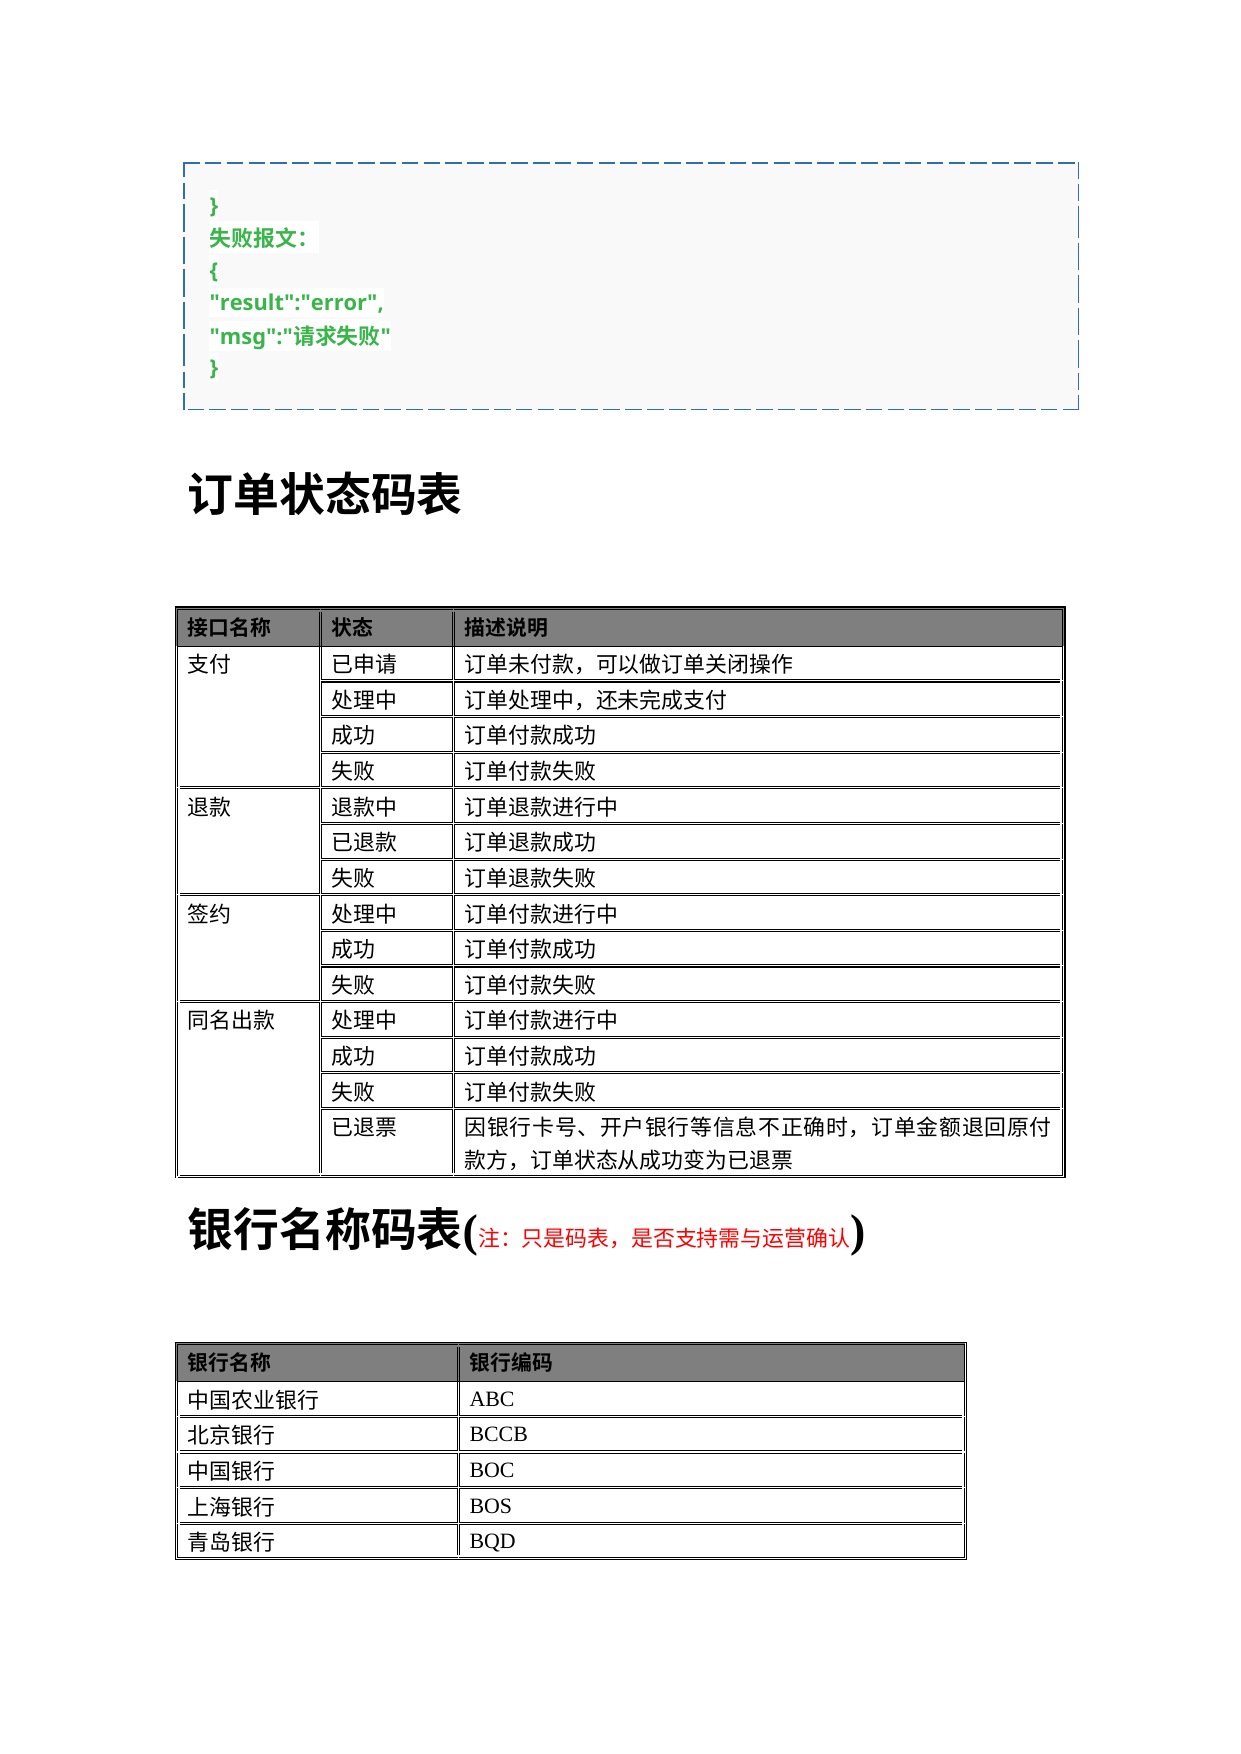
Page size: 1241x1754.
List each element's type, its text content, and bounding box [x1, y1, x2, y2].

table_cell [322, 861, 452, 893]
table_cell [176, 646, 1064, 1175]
text "msg":"请求失败" [183, 292, 1079, 324]
text } [183, 162, 1079, 194]
text "result":"error", [183, 259, 1079, 292]
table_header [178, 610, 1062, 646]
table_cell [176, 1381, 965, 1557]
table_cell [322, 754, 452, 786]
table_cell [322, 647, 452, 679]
subtitle 订单状态码表 [187, 443, 1053, 540]
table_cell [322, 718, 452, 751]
text { [183, 227, 1079, 259]
text 失败报文： [183, 194, 1079, 227]
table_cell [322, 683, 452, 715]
text } [183, 324, 1079, 410]
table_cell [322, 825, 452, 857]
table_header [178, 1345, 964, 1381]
subtitle 银行名称码表(注：只是码表，是否支持需与运营确认) [187, 1178, 1053, 1276]
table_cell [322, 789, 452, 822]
